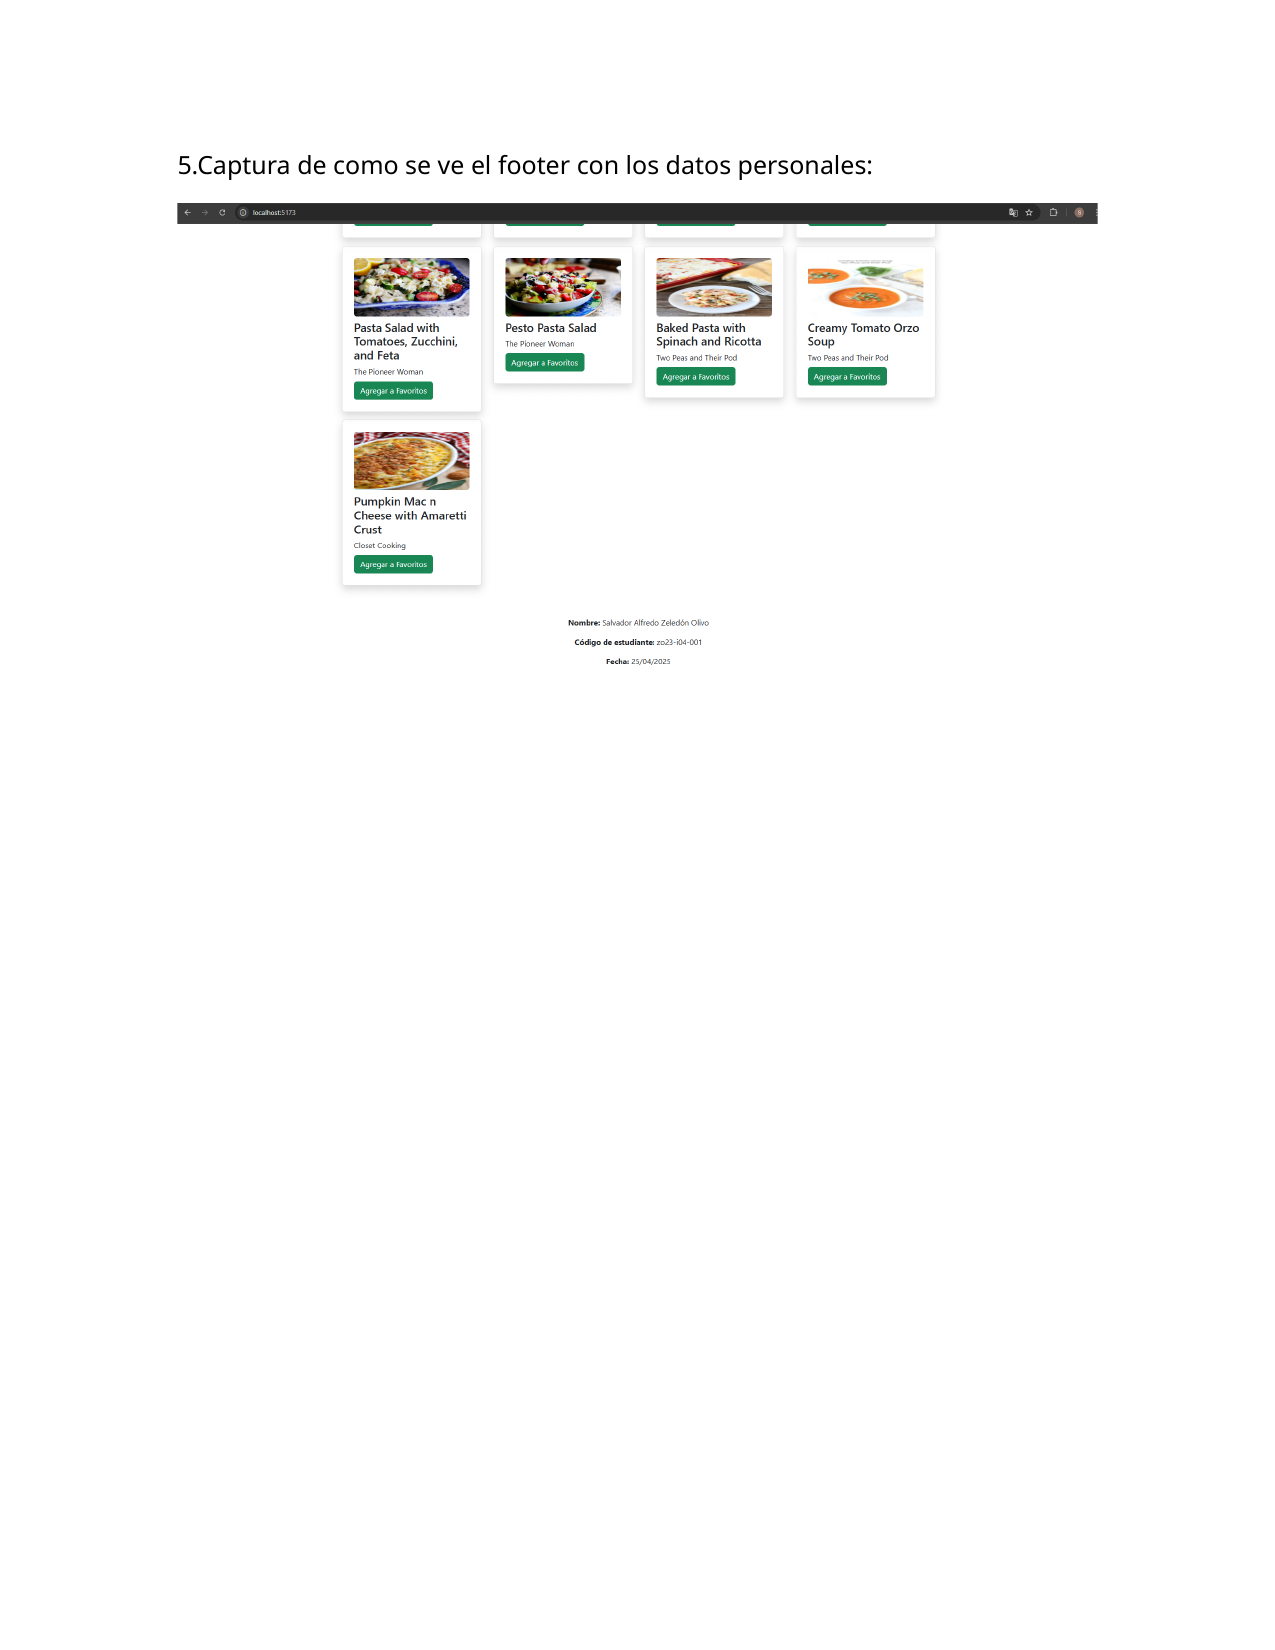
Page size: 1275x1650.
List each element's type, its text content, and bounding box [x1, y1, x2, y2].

text 5.Captura de como se ve el footer con los datos personales: [177, 148, 1098, 182]
picture [177, 203, 1098, 678]
